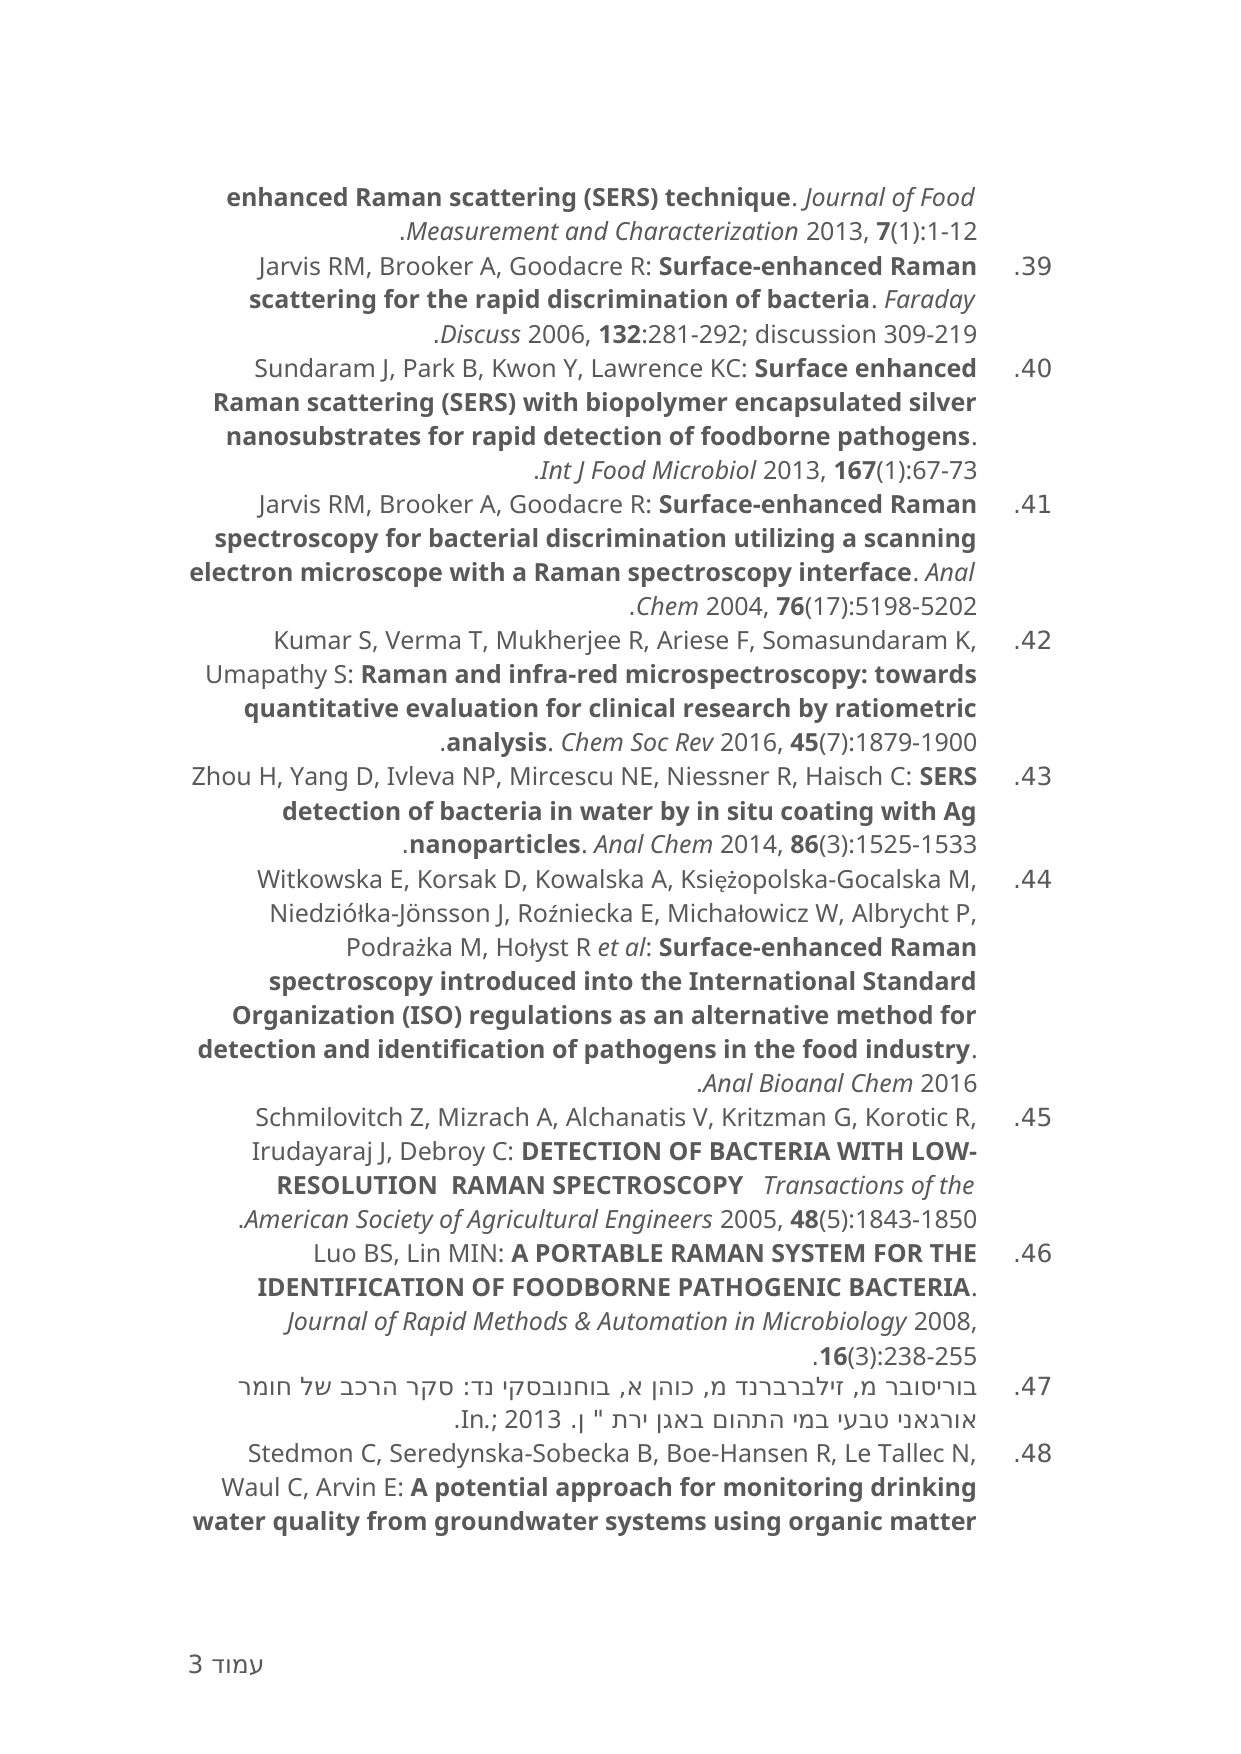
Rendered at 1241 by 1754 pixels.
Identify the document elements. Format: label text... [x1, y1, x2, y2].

text 47. בוריסובר מ, זילברברנד מ, כוהן א, בוחנובסקי נד: סקר הרכב של חומר אורגאני טבעי במי התהום באגן ירת " ן. In.; 2013. [187, 1372, 1053, 1435]
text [187, 1435, 1053, 1538]
text 39. Jarvis RM, Brooker A, Goodacre R: Surface-enhanced Raman scattering for the rapid discrimination of bacteria. Faraday Discuss 2006, 132:281-292; discussion 309-219. [187, 248, 1053, 350]
text 40. Sundaram J, Park B, Kwon Y, Lawrence KC: Surface enhanced Raman scattering (SERS) with biopolymer encapsulated silver nanosubstrates for rapid detection of foodborne pathogens. Int J Food Microbiol 2013, 167(1):67-73. [187, 350, 1053, 487]
text 42. Kumar S, Verma T, Mukherjee R, Ariese F, Somasundaram K, Umapathy S: Raman and infra-red microspectroscopy: towards quantitative evaluation for clinical research by ratiometric analysis. Chem Soc Rev 2016, 45(7):1879-1900. [187, 623, 1053, 759]
text 45. Schmilovitch Z, Mizrach A, Alchanatis V, Kritzman G, Korotic R, Irudayaraj J, Debroy C: DETECTION OF BACTERIA WITH LOW-RESOLUTION RAMAN SPECTROSCOPY Transactions of the American Society of Agricultural Engineers 2005, 48(5):1843-1850. [187, 1100, 1053, 1236]
text 43. Zhou H, Yang D, Ivleva NP, Mircescu NE, Niessner R, Haisch C: SERS detection of bacteria in water by in situ coating with Ag nanoparticles. Anal Chem 2014, 86(3):1525-1533. [187, 759, 1053, 861]
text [187, 180, 1053, 248]
text 44. Witkowska E, Korsak D, Kowalska A, Księżopolska-Gocalska M, Niedziółka-Jönsson J, Roźniecka E, Michałowicz W, Albrycht P, Podrażka M, Hołyst R et al: Surface-enhanced Raman spectroscopy introduced into the International Standard Organization (ISO) regulations as an alternative method for detection and identification of pathogens in the food industry. Anal Bioanal Chem 2016. [187, 861, 1053, 1100]
text 46. Luo BS, Lin MIN: A PORTABLE RAMAN SYSTEM FOR THE IDENTIFICATION OF FOODBORNE PATHOGENIC BACTERIA. Journal of Rapid Methods & Automation in Microbiology 2008, 16(3):238-255. [187, 1236, 1053, 1372]
text 41. Jarvis RM, Brooker A, Goodacre R: Surface-enhanced Raman spectroscopy for bacterial discrimination utilizing a scanning electron microscope with a Raman spectroscopy interface. Anal Chem 2004, 76(17):5198-5202. [187, 487, 1053, 623]
